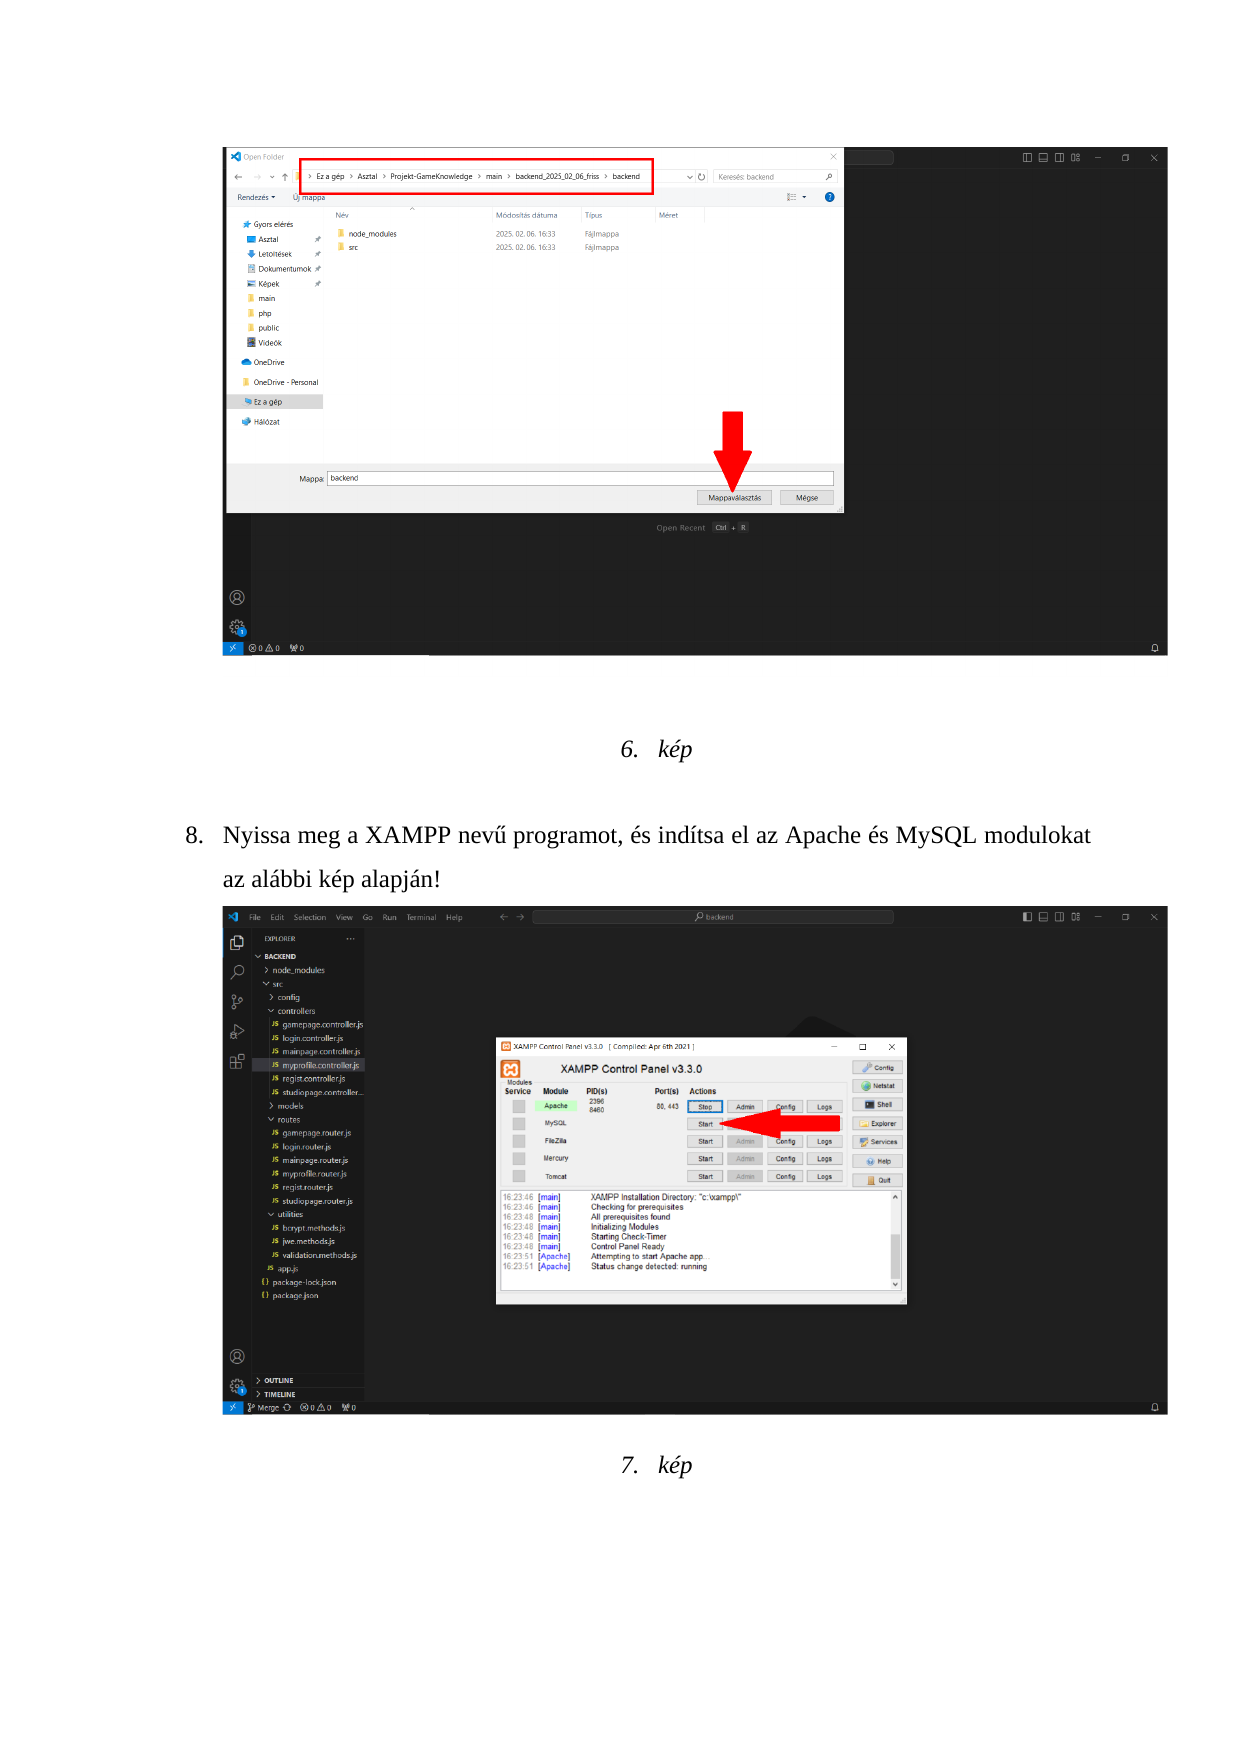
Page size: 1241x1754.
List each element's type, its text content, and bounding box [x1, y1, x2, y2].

picture [222, 147, 1168, 677]
picture [222, 906, 1168, 1436]
list Nyissa meg a XAMPP nevű programot, és indítsa el az Apache és MySQL modulokat az alábbi kép alapján! [185, 821, 1093, 892]
list kép [223, 734, 1093, 763]
list kép [223, 1450, 1093, 1479]
